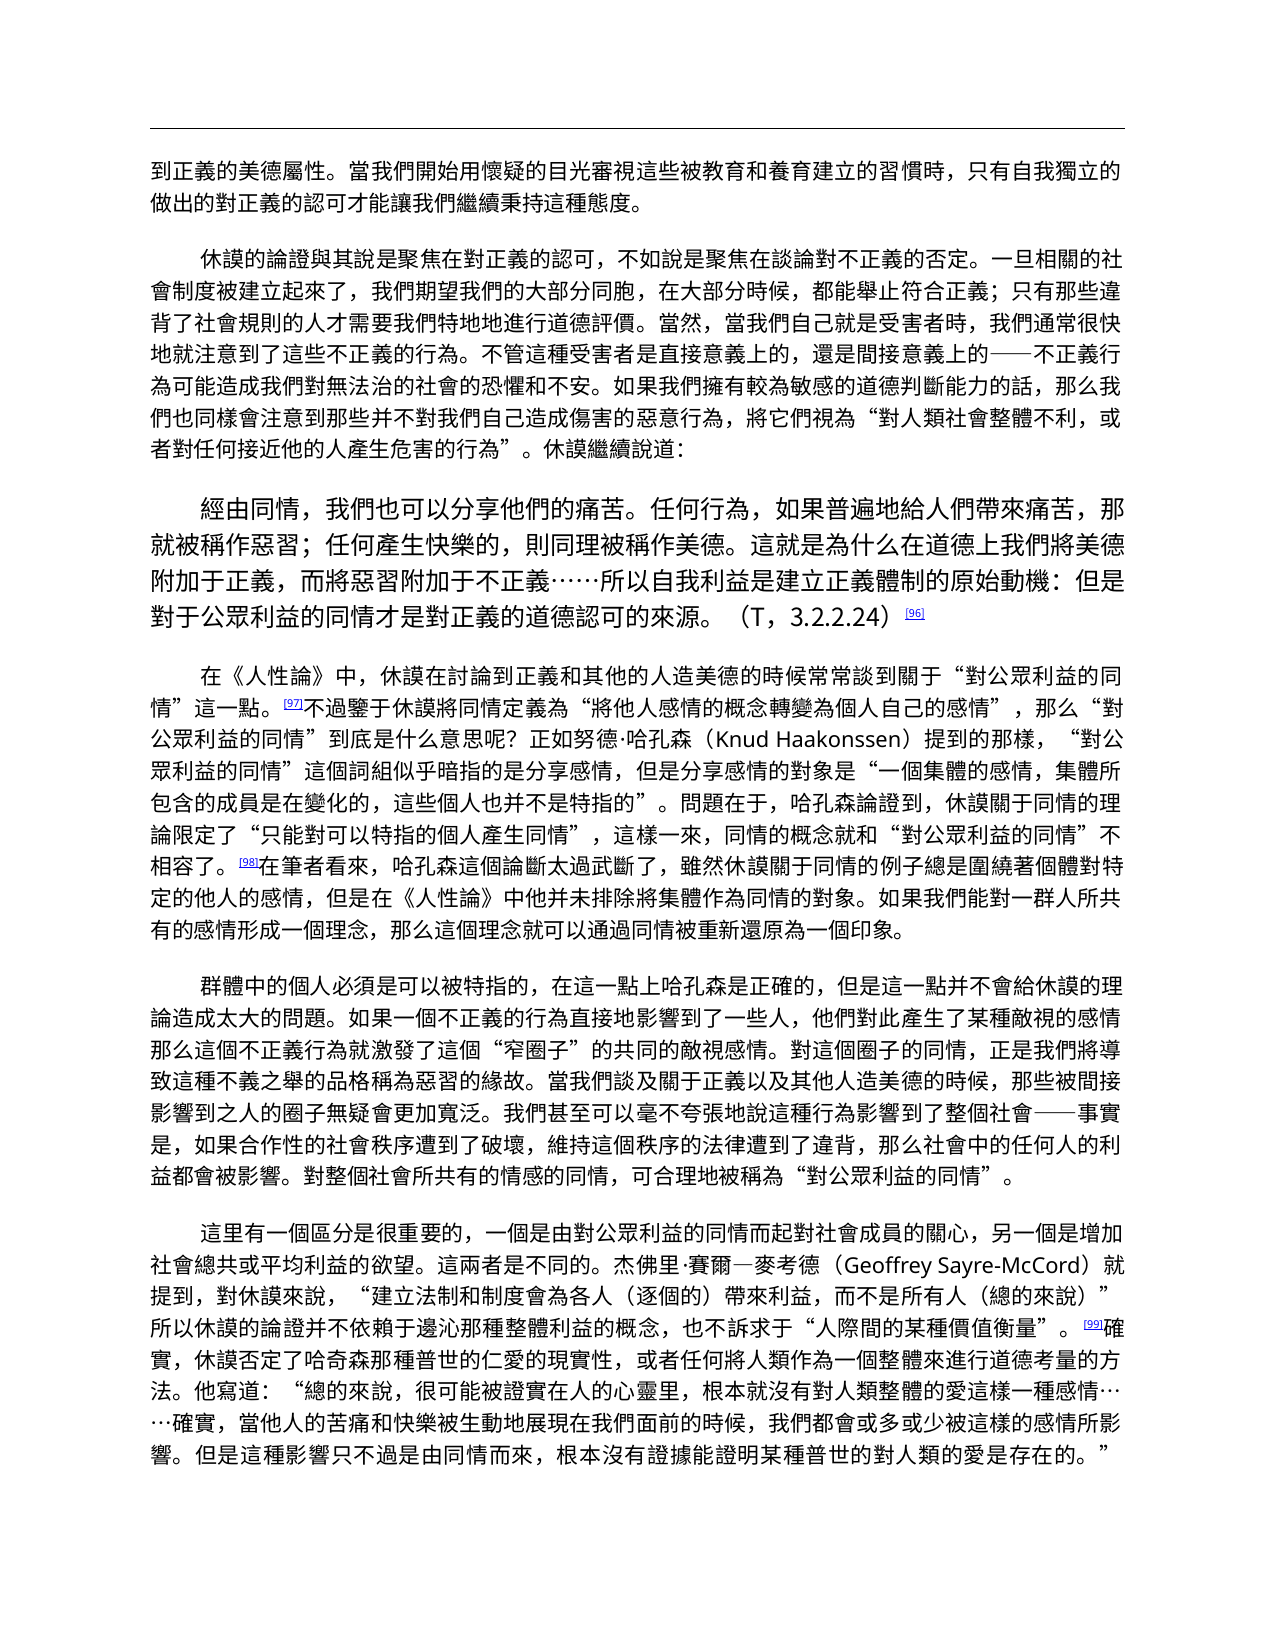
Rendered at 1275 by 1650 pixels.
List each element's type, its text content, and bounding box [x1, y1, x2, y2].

text 在《人性論》中，休謨在討論到正義和其他的人造美德的時候常常談到關于“對公眾利益的同情”這一點。[97]不過鑒于休謨將同情定義為“將他人感情的概念轉變為個人自己的感情”，那么“對公眾利益的同情”到底是什么意思呢？正如努德·哈孔森（Knud Haakonssen）提到的那樣，“對公眾利益的同情”這個詞組似乎暗指的是分享感情，但是分享感情的對象是“一個集體的感情，集體所包含的成員是在變化的，這些個人也并不是特指的”。問題在于，哈孔森論證到，休謨關于同情的理論限定了“只能對可以特指的個人產生同情”，這樣一來，同情的概念就和“對公眾利益的同情”不相容了。[98]在筆者看來，哈孔森這個論斷太過武斷了，雖然休謨關于同情的例子總是圍繞著個體對特定的他人的感情，但是在《人性論》中他并未排除將集體作為同情的對象。如果我們能對一群人所共有的感情形成一個理念，那么這個理念就可以通過同情被重新還原為一個印象。 [150, 659, 1125, 944]
text 群體中的個人必須是可以被特指的，在這一點上哈孔森是正確的，但是這一點并不會給休謨的理論造成太大的問題。如果一個不正義的行為直接地影響到了一些人，他們對此產生了某種敵視的感情。那么這個不正義行為就激發了這個“窄圈子”的共同的敵視感情。對這個圈子的同情，正是我們將導致這種不義之舉的品格稱為惡習的緣故。當我們談及關于正義以及其他人造美德的時候，那些被間接影響到之人的圈子無疑會更加寬泛。我們甚至可以毫不夸張地說這種行為影響到了整個社會——事實是，如果合作性的社會秩序遭到了破壞，維持這個秩序的法律遭到了違背，那么社會中的任何人的利益都會被影響。對整個社會所共有的情感的同情，可合理地被稱為“對公眾利益的同情”。 [150, 969, 1125, 1191]
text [150, 154, 1125, 217]
text 休謨的論證與其說是聚焦在對正義的認可，不如說是聚焦在談論對不正義的否定。一旦相關的社會制度被建立起來了，我們期望我們的大部分同胞，在大部分時候，都能舉止符合正義；只有那些違背了社會規則的人才需要我們特地地進行道德評價。當然，當我們自己就是受害者時，我們通常很快地就注意到了這些不正義的行為。不管這種受害者是直接意義上的，還是間接意義上的——不正義行為可能造成我們對無法治的社會的恐懼和不安。如果我們擁有較為敏感的道德判斷能力的話，那么我們也同樣會注意到那些并不對我們自己造成傷害的惡意行為，將它們視為“對人類社會整體不利，或者對任何接近他的人產生危害的行為”。休謨繼續說道： [150, 242, 1125, 464]
text 經由同情，我們也可以分享他們的痛苦。任何行為，如果普遍地給人們帶來痛苦，那就被稱作惡習；任何產生快樂的，則同理被稱作美德。這就是為什么在道德上我們將美德附加于正義，而將惡習附加于不正義……所以自我利益是建立正義體制的原始動機：但是對于公眾利益的同情才是對正義的道德認可的來源。（T，3.2.2.24）[96] [150, 489, 1125, 634]
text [150, 1216, 1125, 1469]
